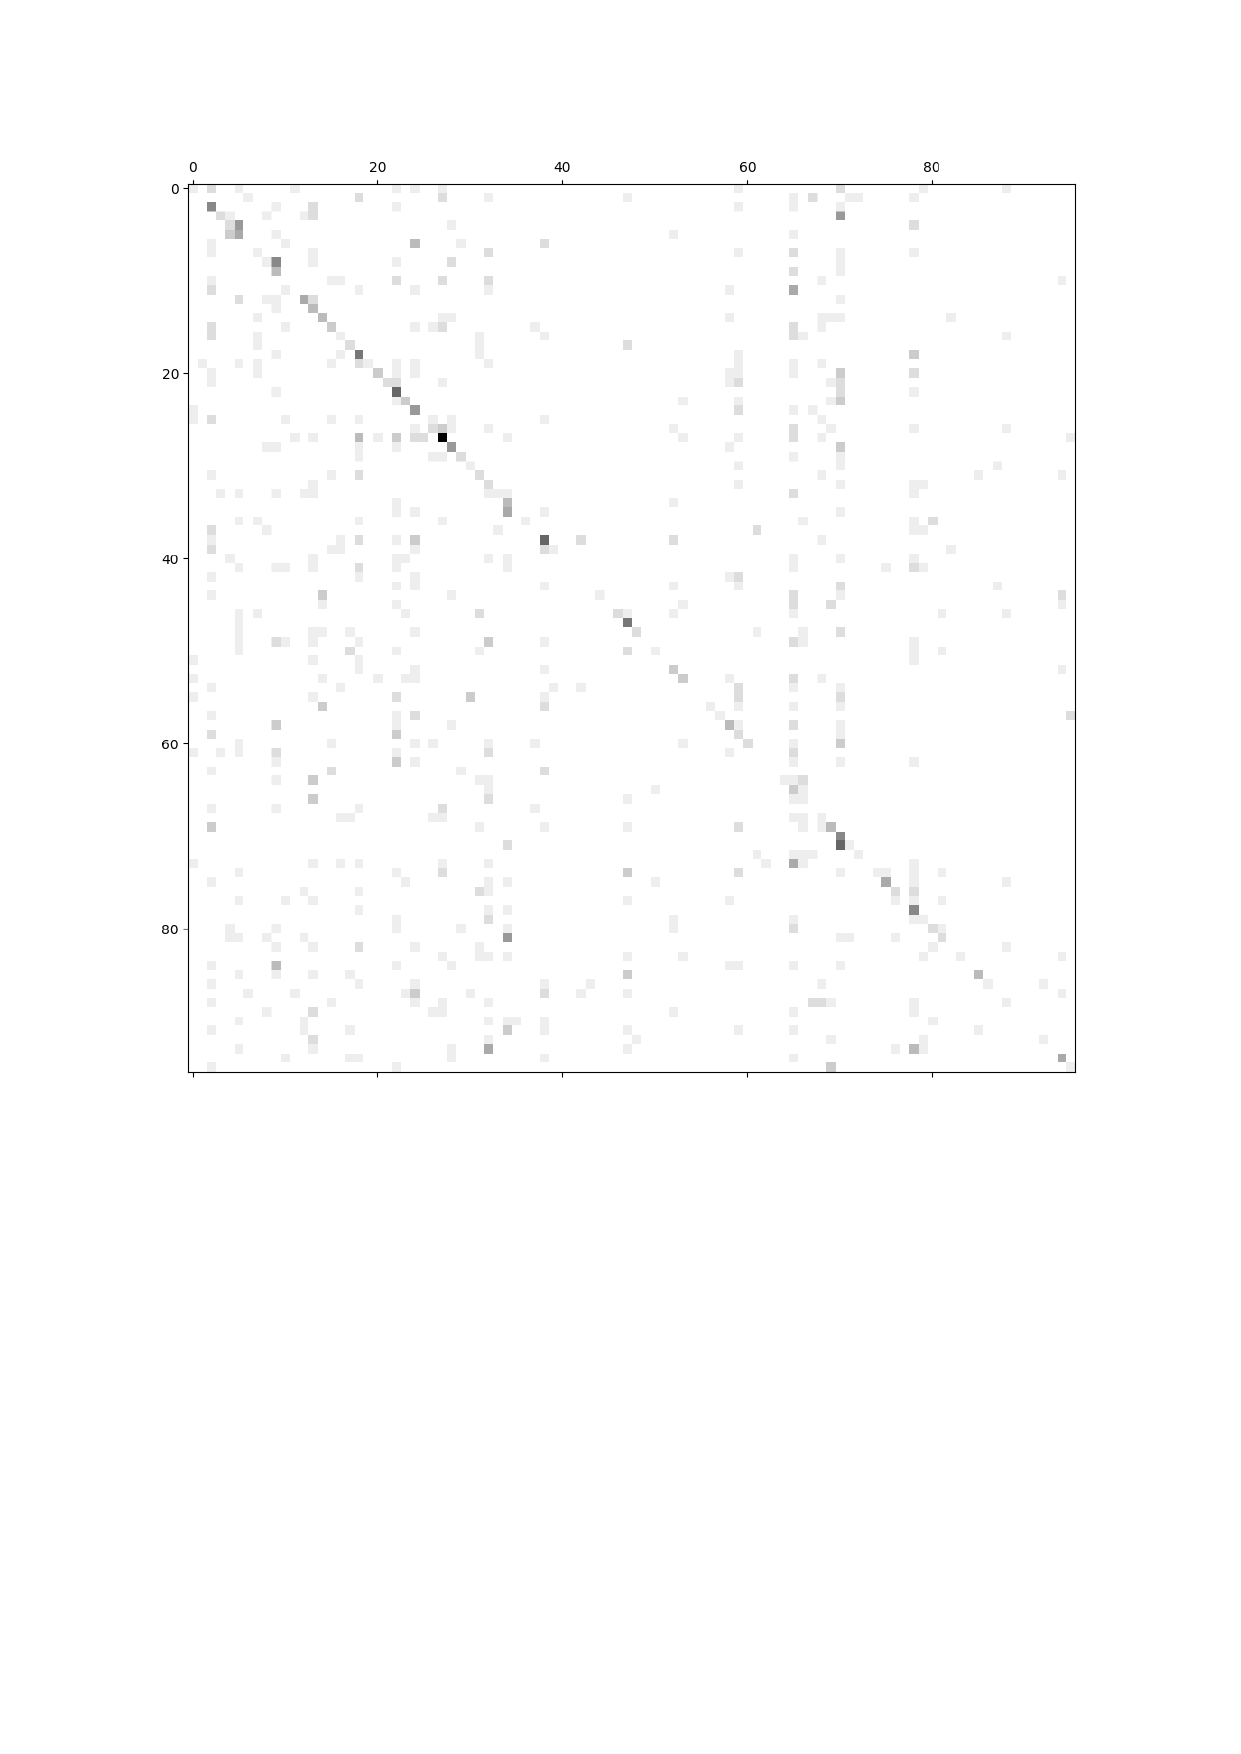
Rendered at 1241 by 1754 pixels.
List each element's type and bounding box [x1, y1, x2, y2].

picture [150, 149, 1090, 1086]
